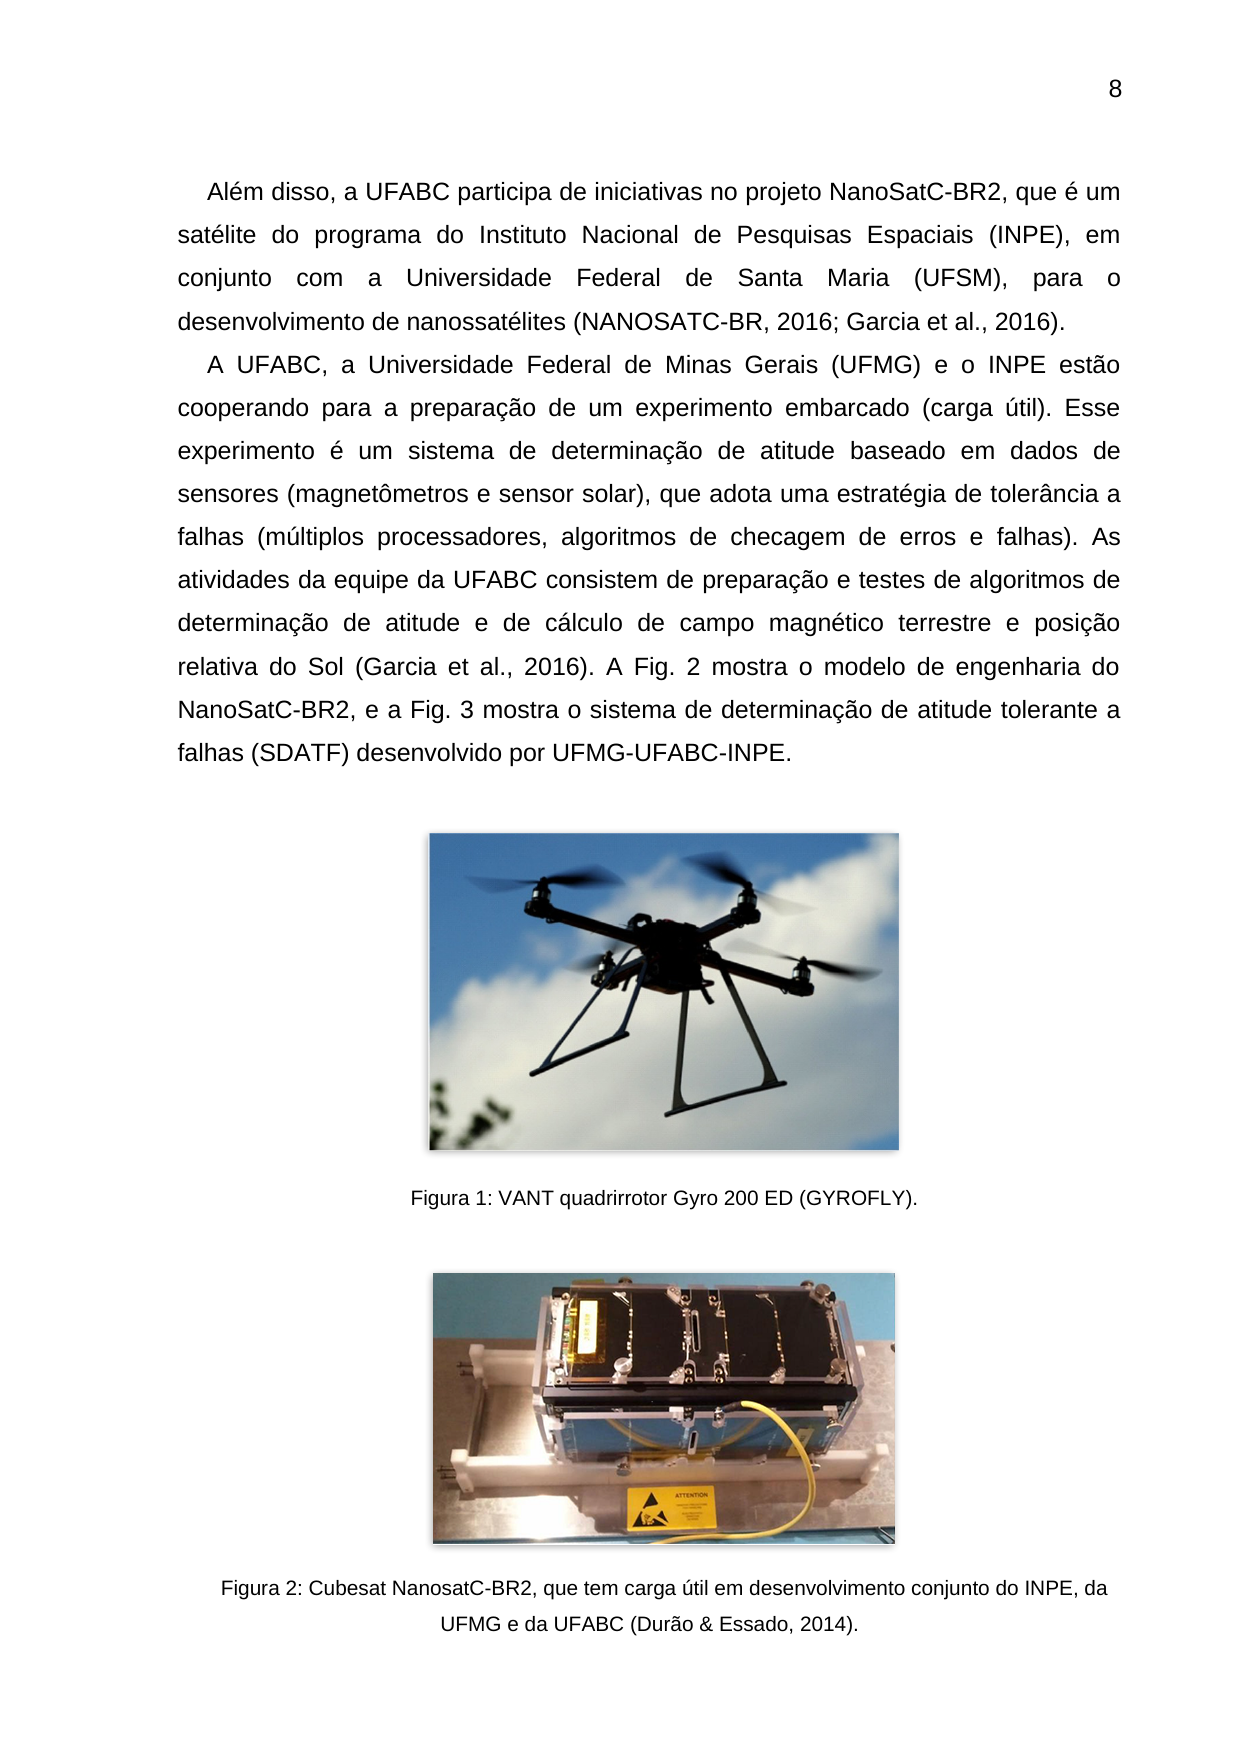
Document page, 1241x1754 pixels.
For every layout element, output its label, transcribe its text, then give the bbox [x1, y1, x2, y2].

picture [433, 1273, 895, 1545]
text A UFABC, a Universidade Federal de Minas Gerais (UFMG) e o INPE estão cooperando para a preparação de um experimento embarcado (carga útil). Esse experimento é um sistema de determinação de atitude baseado em dados de sensores (magnetômetros e sensor solar), que adota uma estratégia de tolerância a falhas (múltiplos processadores, algoritmos de checagem de erros e falhas). As atividades da equipe da UFABC consistem de preparação e testes de algoritmos de determinação de atitude e de cálculo de campo magnético terrestre e posição relativa do Sol (Garcia et al., 2016). A Fig. 2 mostra o modelo de engenharia do NanoSatC-BR2, e a Fig. 3 mostra o sistema de determinação de atitude tolerante a falhas (SDATF) desenvolvido por UFMG-UFABC-INPE. [177, 350, 1122, 767]
text Figura 1: VANT quadrirrotor Gyro 200 ED (GYROFLY). [177, 1185, 1122, 1209]
text Figura 2: Cubesat NanosatC-BR2, que tem carga útil em desenvolvimento conjunto do INPE, da UFMG e da UFABC (Durão & Essado, 2014). [177, 1576, 1122, 1636]
picture [428, 833, 899, 1151]
text Além disso, a UFABC participa de iniciativas no projeto NanoSatC-BR2, que é um satélite do programa do Instituto Nacional de Pesquisas Espaciais (INPE), em conjunto com a Universidade Federal de Santa Maria (UFSM), para o desenvolvimento de nanossatélites (NANOSATC-BR, 2016; Garcia et al., 2016). [177, 177, 1122, 335]
